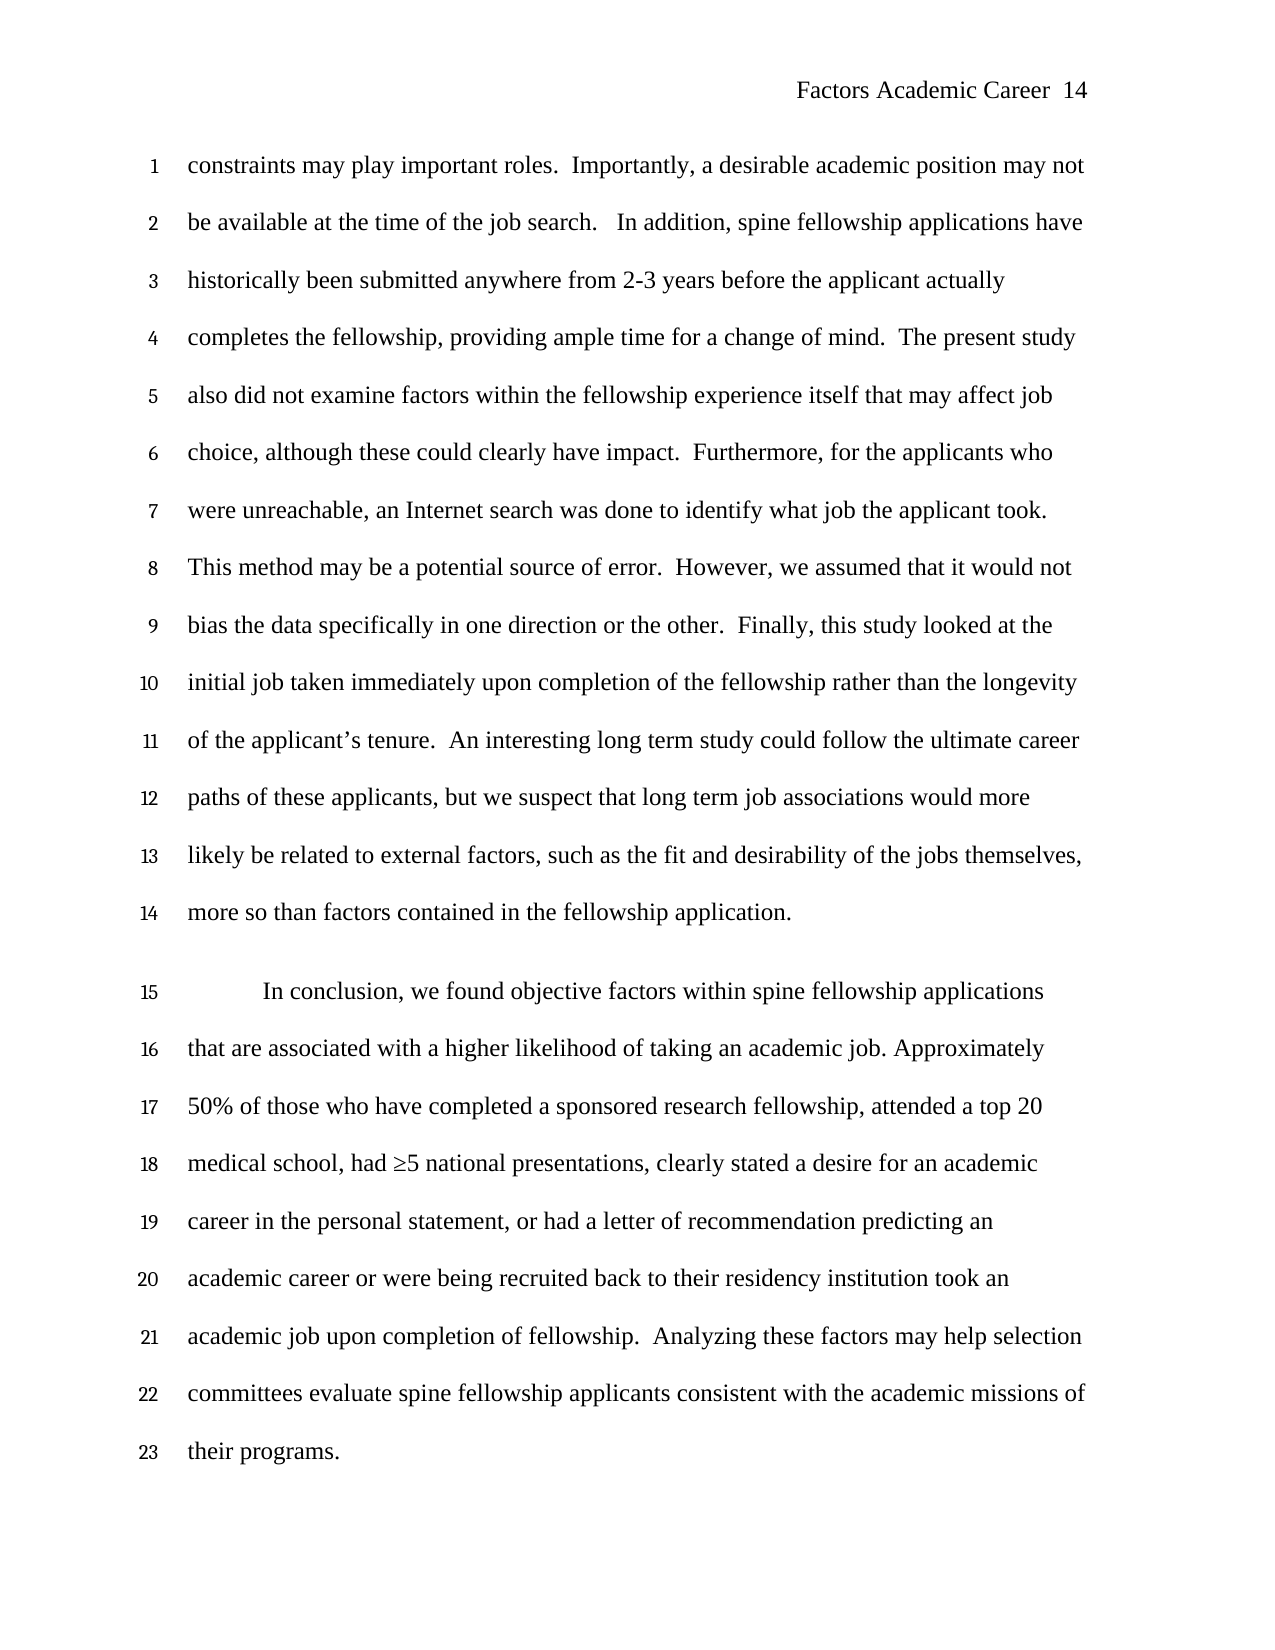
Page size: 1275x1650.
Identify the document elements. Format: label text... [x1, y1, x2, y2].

text In conclusion, we found objective factors within spine fellowship applications that are associated with a higher likelihood of taking an academic job. Approximately 50% of those who have completed a sponsored research fellowship, attended a top 20 medical school, had ≥5 national presentations, clearly stated a desire for an academic career in the personal statement, or had a letter of recommendation predicting an academic career or were being recruited back to their residency institution took an academic job upon completion of fellowship. Analyzing these factors may help selection committees evaluate spine fellowship applicants consistent with the academic missions of their programs. [187, 976, 1087, 1464]
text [187, 150, 1087, 926]
